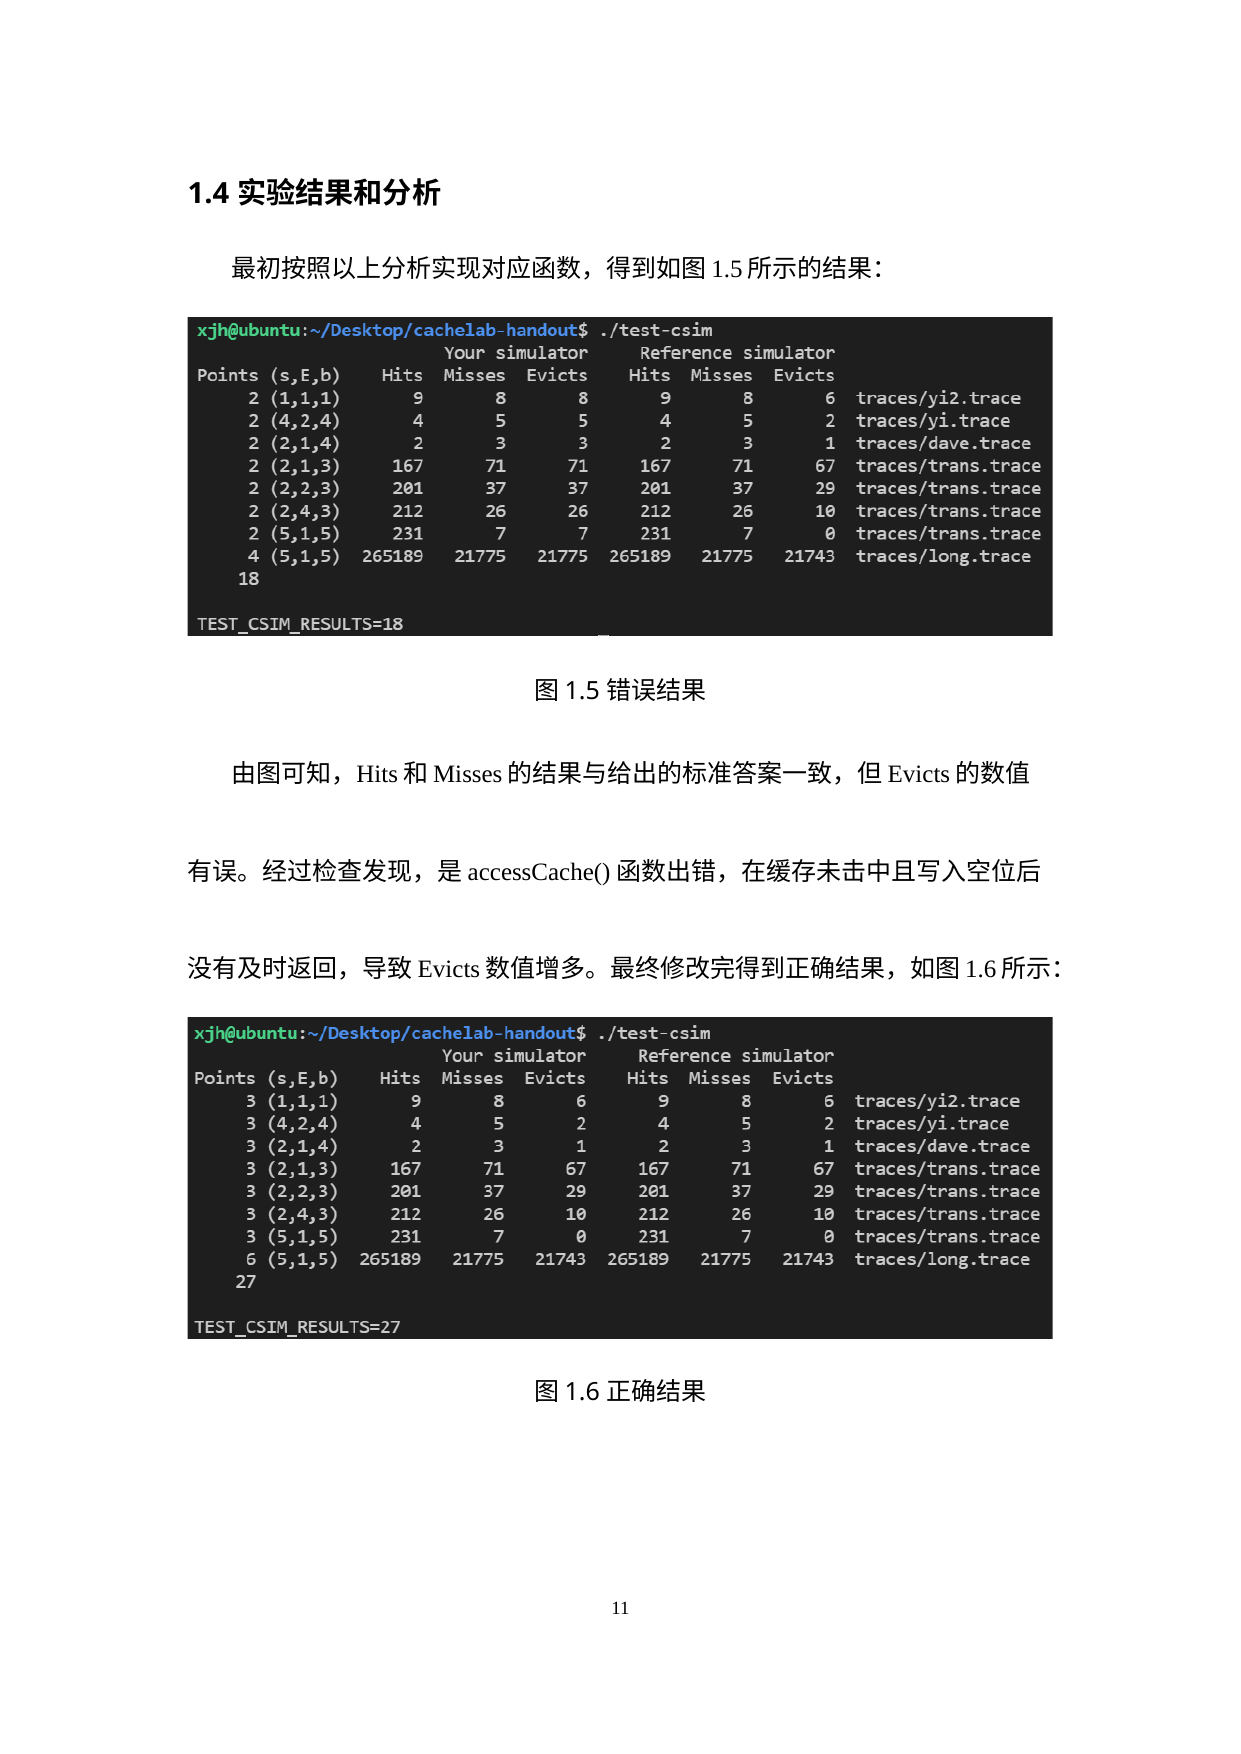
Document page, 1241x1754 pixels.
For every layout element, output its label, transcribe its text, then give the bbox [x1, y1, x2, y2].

picture [187, 317, 1053, 636]
text 由图可知，Hits和Misses的结果与给出的标准答案一致，但Evicts的数值有误。经过检查发现，是accessCache() 函数出错，在缓存未击中且写入空位后没有及时返回，导致Evicts数值增多。最终修改完得到正确结果，如图1.6所示： [187, 739, 1053, 999]
subtitle 1.4 实验结果和分析 [187, 158, 1053, 223]
text 最初按照以上分析实现对应函数，得到如图1.5所示的结果： [187, 234, 1053, 299]
text 图1.6 正确结果 [187, 1357, 1053, 1422]
picture [187, 1017, 1053, 1339]
text 图1.5 错误结果 [187, 656, 1053, 721]
